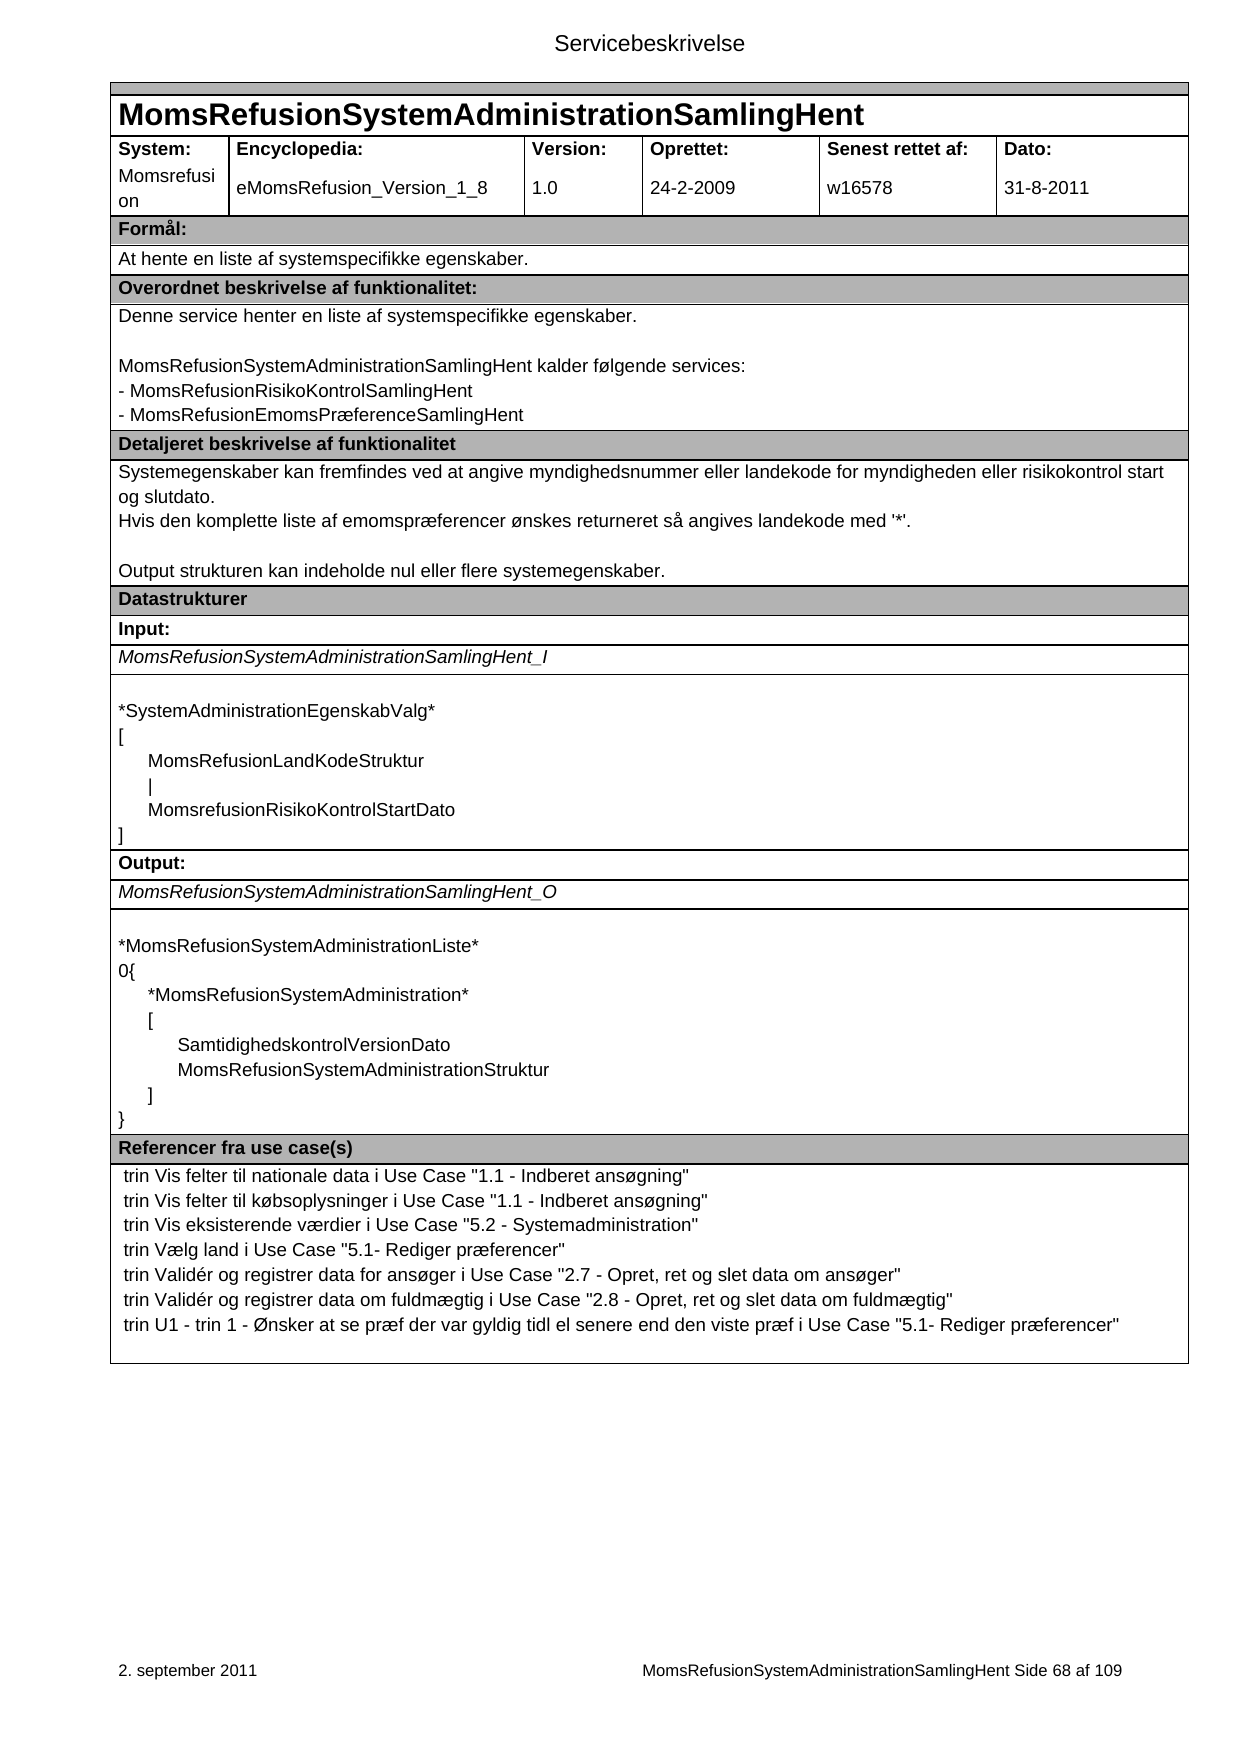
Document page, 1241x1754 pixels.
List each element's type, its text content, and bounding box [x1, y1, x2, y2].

table_cell Oprettet: [643, 137, 819, 165]
table_cell Momsrefusion [111, 165, 228, 215]
table_cell Version: [525, 137, 642, 165]
table_cell *SystemAdministrationEgenskabValg* [ MomsRefusionLandKodeStruktur | MomsrefusionRisikoKontrolStartDato ] [111, 675, 1188, 849]
table_cell System: [111, 137, 228, 165]
table_header [111, 83, 1188, 94]
table_cell Denne service henter en liste af systemspecifikke egenskaber. MomsRefusionSystemAdministrationSamlingHent kalder følgende services: - MomsRefusionRisikoKontrolSamlingHent - MomsRefusionEmomsPræferenceSamlingHent [111, 305, 1188, 429]
table_cell Referencer fra use case(s) [111, 1135, 1188, 1163]
table_cell 24-2-2009 [643, 165, 819, 215]
table_cell Formål: [111, 217, 1188, 244]
table_cell Output: [111, 851, 1188, 879]
table_cell MomsRefusionSystemAdministrationSamlingHent_O [111, 881, 1188, 908]
table_cell Dato: [997, 137, 1188, 165]
table_cell Input: [111, 616, 1188, 644]
table_cell *MomsRefusionSystemAdministrationListe* 0{ *MomsRefusionSystemAdministration* [ SamtidighedskontrolVersionDato MomsRefusionSystemAdministrationStruktur ] } [111, 910, 1188, 1134]
table_cell trin Vis felter til nationale data i Use Case "1.1 - Indberet ansøgning" trin Vis felter til købsoplysninger i Use Case "1.1 - Indberet ansøgning" trin Vis eksisterende værdier i Use Case "5.2 - Systemadministration" trin Vælg land i Use Case "5.1- Rediger præferencer" trin Validér og registrer data for ansøger i Use Case "2.7 - Opret, ret og slet data om ansøger" trin Validér og registrer data om fuldmægtig i Use Case "2.8 - Opret, ret og slet data om fuldmægtig" trin U1 - trin 1 - Ønsker at se præf der var gyldig tidl el senere end den viste præf i Use Case "5.1- Rediger præferencer" [111, 1165, 1188, 1363]
table_cell At hente en liste af systemspecifikke egenskaber. [111, 246, 1188, 274]
table_cell eMomsRefusion_Version_1_8 [230, 165, 524, 215]
table_cell 1.0 [525, 165, 642, 215]
table_cell MomsRefusionSystemAdministrationSamlingHent_I [111, 646, 1188, 674]
table_cell Detaljeret beskrivelse af funktionalitet [111, 431, 1188, 459]
table_cell w16578 [820, 165, 996, 215]
table_cell 31-8-2011 [997, 165, 1188, 215]
table_cell Datastrukturer [111, 587, 1188, 615]
table_cell Systemegenskaber kan fremfindes ved at angive myndighedsnummer eller landekode for myndigheden eller risikokontrol start og slutdato. Hvis den komplette liste af emomspræferencer ønskes returneret så angives landekode med '*'. Output strukturen kan indeholde nul eller flere systemegenskaber. [111, 461, 1188, 585]
table_cell Encyclopedia: [230, 137, 524, 165]
table_cell Senest rettet af: [820, 137, 996, 165]
table_cell Overordnet beskrivelse af funktionalitet: [111, 276, 1188, 303]
table_cell MomsRefusionSystemAdministrationSamlingHent [111, 96, 1188, 135]
